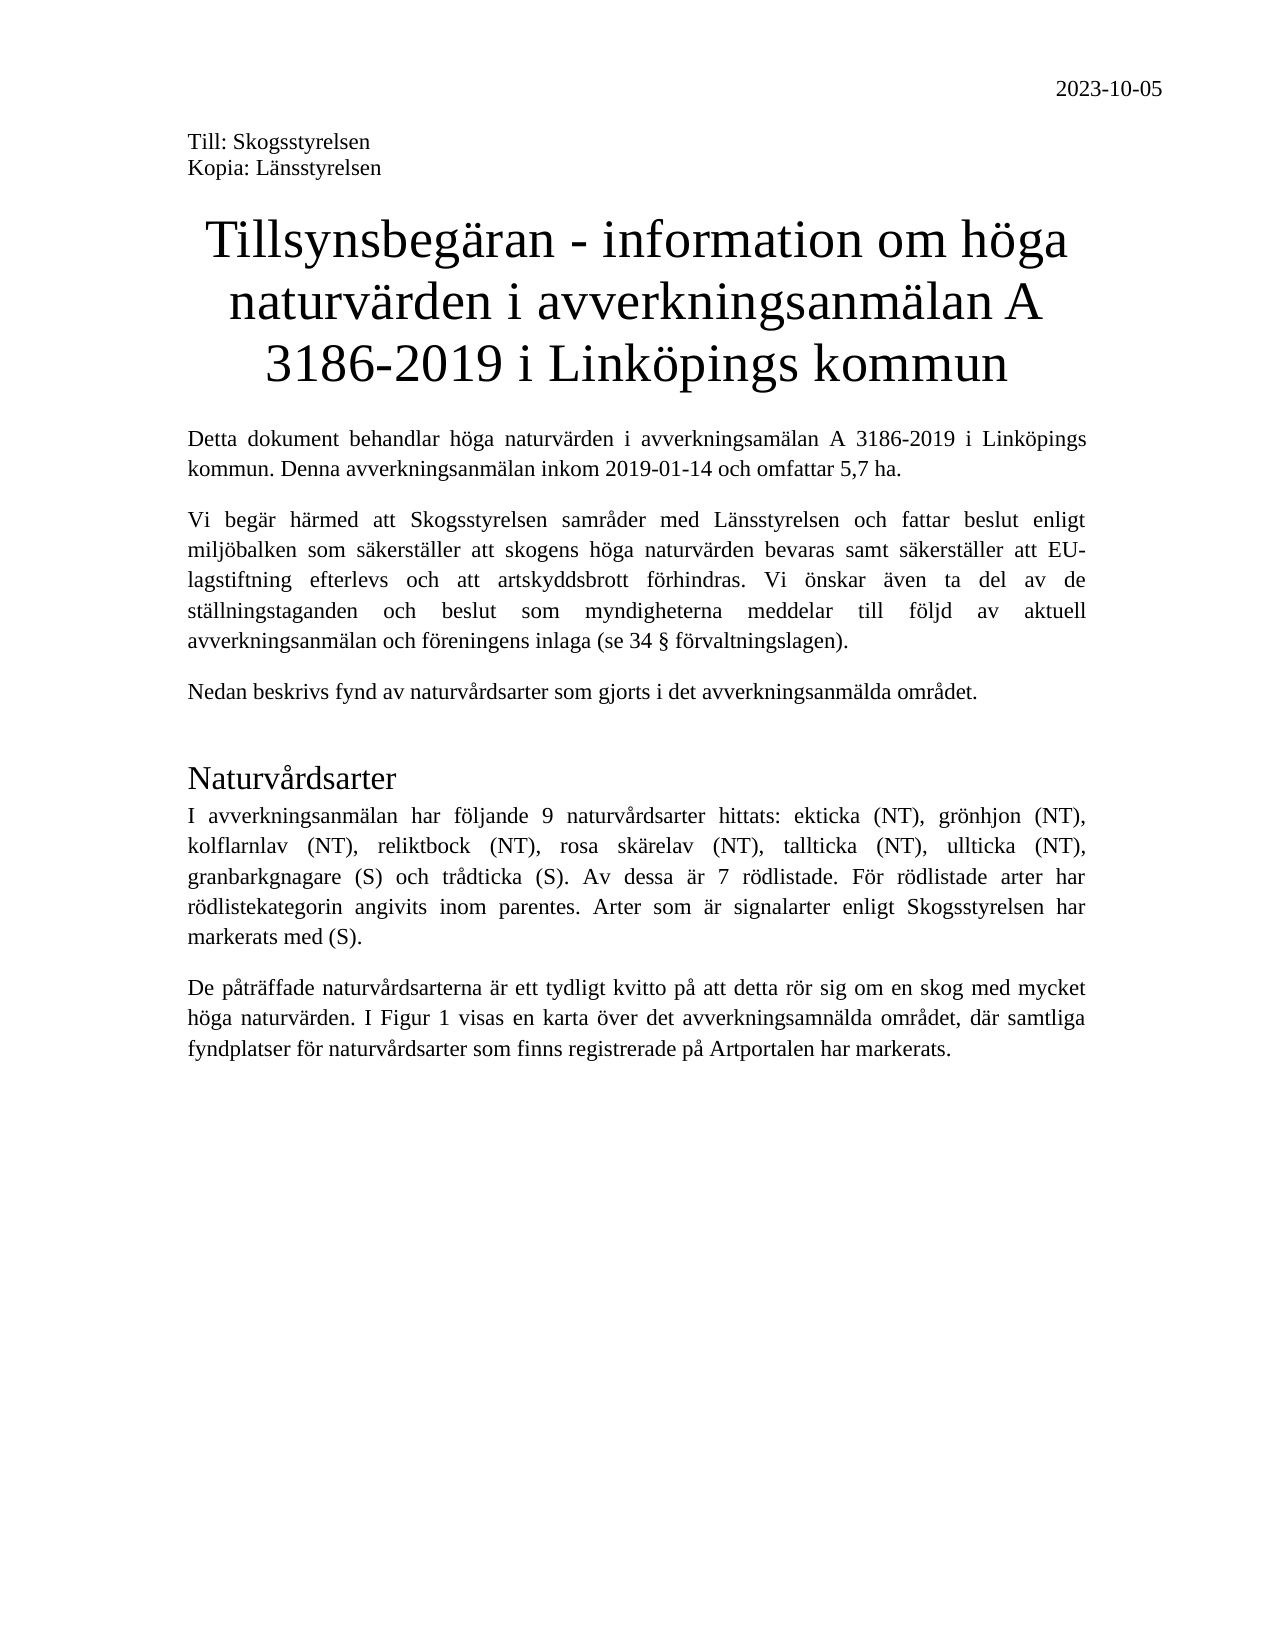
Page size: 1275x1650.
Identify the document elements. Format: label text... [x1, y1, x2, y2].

text Detta dokument behandlar höga naturvärden i avverkningsamälan A 3186-2019 i Linköpings kommun. Denna avverkningsanmälan inkom 2019-01-14 och omfattar 5,7 ha. [187, 425, 1087, 481]
text Vi begär härmed att Skogsstyrelsen samråder med Länsstyrelsen och fattar beslut enligt miljöbalken som säkerställer att skogens höga naturvärden bevaras samt säkerställer att EU-lagstiftning efterlevs och att artskyddsbrott förhindras. Vi önskar även ta del av de ställningstaganden och beslut som myndigheterna meddelar till följd av aktuell avverkningsanmälan och föreningens inlaga (se 34 § förvaltningslagen). [187, 506, 1087, 653]
title Tillsynsbegäran - information om höga naturvärden i avverkningsanmälan A 3186-2019 i Linköpings kommun [187, 207, 1087, 394]
text Nedan beskrivs fynd av naturvårdsarter som gjorts i det avverkningsanmälda området. [187, 678, 1087, 704]
text I avverkningsanmälan har följande 9 naturvårdsarter hittats: ekticka (NT), grönhjon (NT), kolflarnlav (NT), reliktbock (NT), rosa skärelav (NT), tallticka (NT), ullticka (NT), granbarkgnagare (S) och trådticka (S). Av dessa är 7 rödlistade. För rödlistade arter har rödlistekategorin angivits inom parentes. Arter som är signalarter enligt Skogsstyrelsen har markerats med (S). [187, 802, 1087, 949]
text De påträffade naturvårdsarterna är ett tydligt kvitto på att detta rör sig om en skog med mycket höga naturvärden. I Figur 1 visas en karta över det avverkningsamnälda området, där samtliga fyndplatser för naturvårdsarter som finns registrerade på Artportalen har markerats. [187, 974, 1087, 1061]
subtitle Naturvårdsarter [187, 758, 1087, 797]
